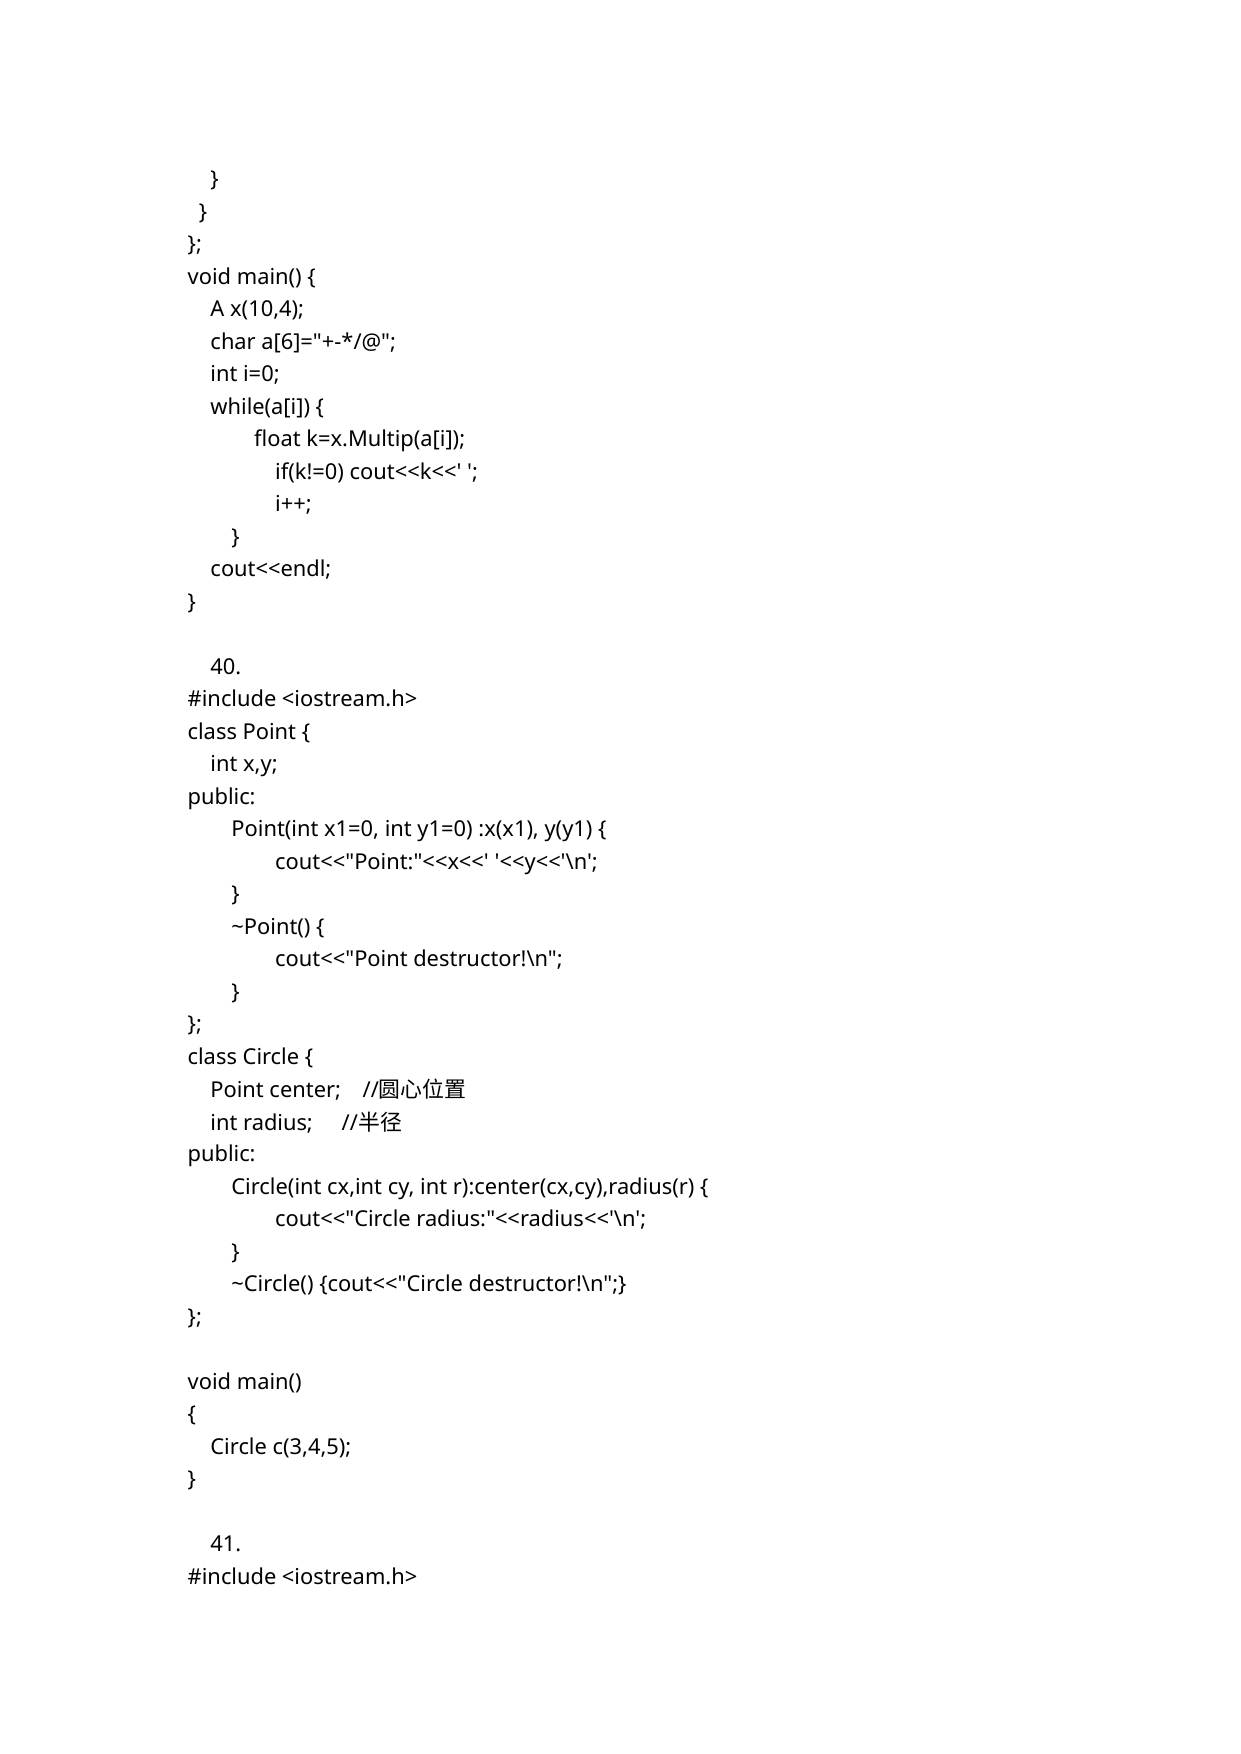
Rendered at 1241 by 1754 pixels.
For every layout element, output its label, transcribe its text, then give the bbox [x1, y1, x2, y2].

text char a[6]="+-*/@"; [187, 324, 1053, 357]
text 41. [187, 1527, 1053, 1559]
text if(k!=0) cout<<k<<' '; [187, 454, 1053, 487]
text Circle c(3,4,5); [187, 1429, 1053, 1462]
text }; [187, 1299, 1053, 1332]
text } [187, 194, 1053, 227]
text public: [187, 779, 1053, 812]
text } [187, 162, 1053, 194]
text 40. [187, 649, 1053, 682]
text } [187, 584, 1053, 617]
text Circle(int cx,int cy, int r):center(cx,cy),radius(r) { [187, 1169, 1053, 1202]
text int i=0; [187, 357, 1053, 389]
text }; [187, 1007, 1053, 1039]
text cout<<endl; [187, 552, 1053, 584]
text } [187, 974, 1053, 1007]
text }; [187, 227, 1053, 259]
text } [187, 519, 1053, 552]
text void main() [187, 1364, 1053, 1397]
text ~Circle() {cout<<"Circle destructor!\n";} [187, 1267, 1053, 1299]
text ~Point() { [187, 909, 1053, 942]
text } [187, 877, 1053, 909]
text cout<<"Point destructor!\n"; [187, 942, 1053, 974]
text int radius; //半径 [187, 1104, 1053, 1137]
text int x,y; [187, 747, 1053, 779]
text { [187, 1397, 1053, 1429]
text i++; [187, 487, 1053, 519]
text Point center; //圆心位置 [187, 1072, 1053, 1104]
text class Point { [187, 714, 1053, 747]
text while(a[i]) { [187, 389, 1053, 422]
text #include <iostream.h> [187, 1559, 1053, 1592]
text #include <iostream.h> [187, 682, 1053, 714]
text } [187, 1234, 1053, 1267]
text A x(10,4); [187, 292, 1053, 324]
text cout<<"Circle radius:"<<radius<<'\n'; [187, 1202, 1053, 1234]
text public: [187, 1137, 1053, 1169]
text float k=x.Multip(a[i]); [187, 422, 1053, 454]
text } [187, 1462, 1053, 1494]
text Point(int x1=0, int y1=0) :x(x1), y(y1) { [187, 812, 1053, 844]
text void main() { [187, 259, 1053, 292]
text class Circle { [187, 1039, 1053, 1072]
text cout<<"Point:"<<x<<' '<<y<<'\n'; [187, 844, 1053, 877]
